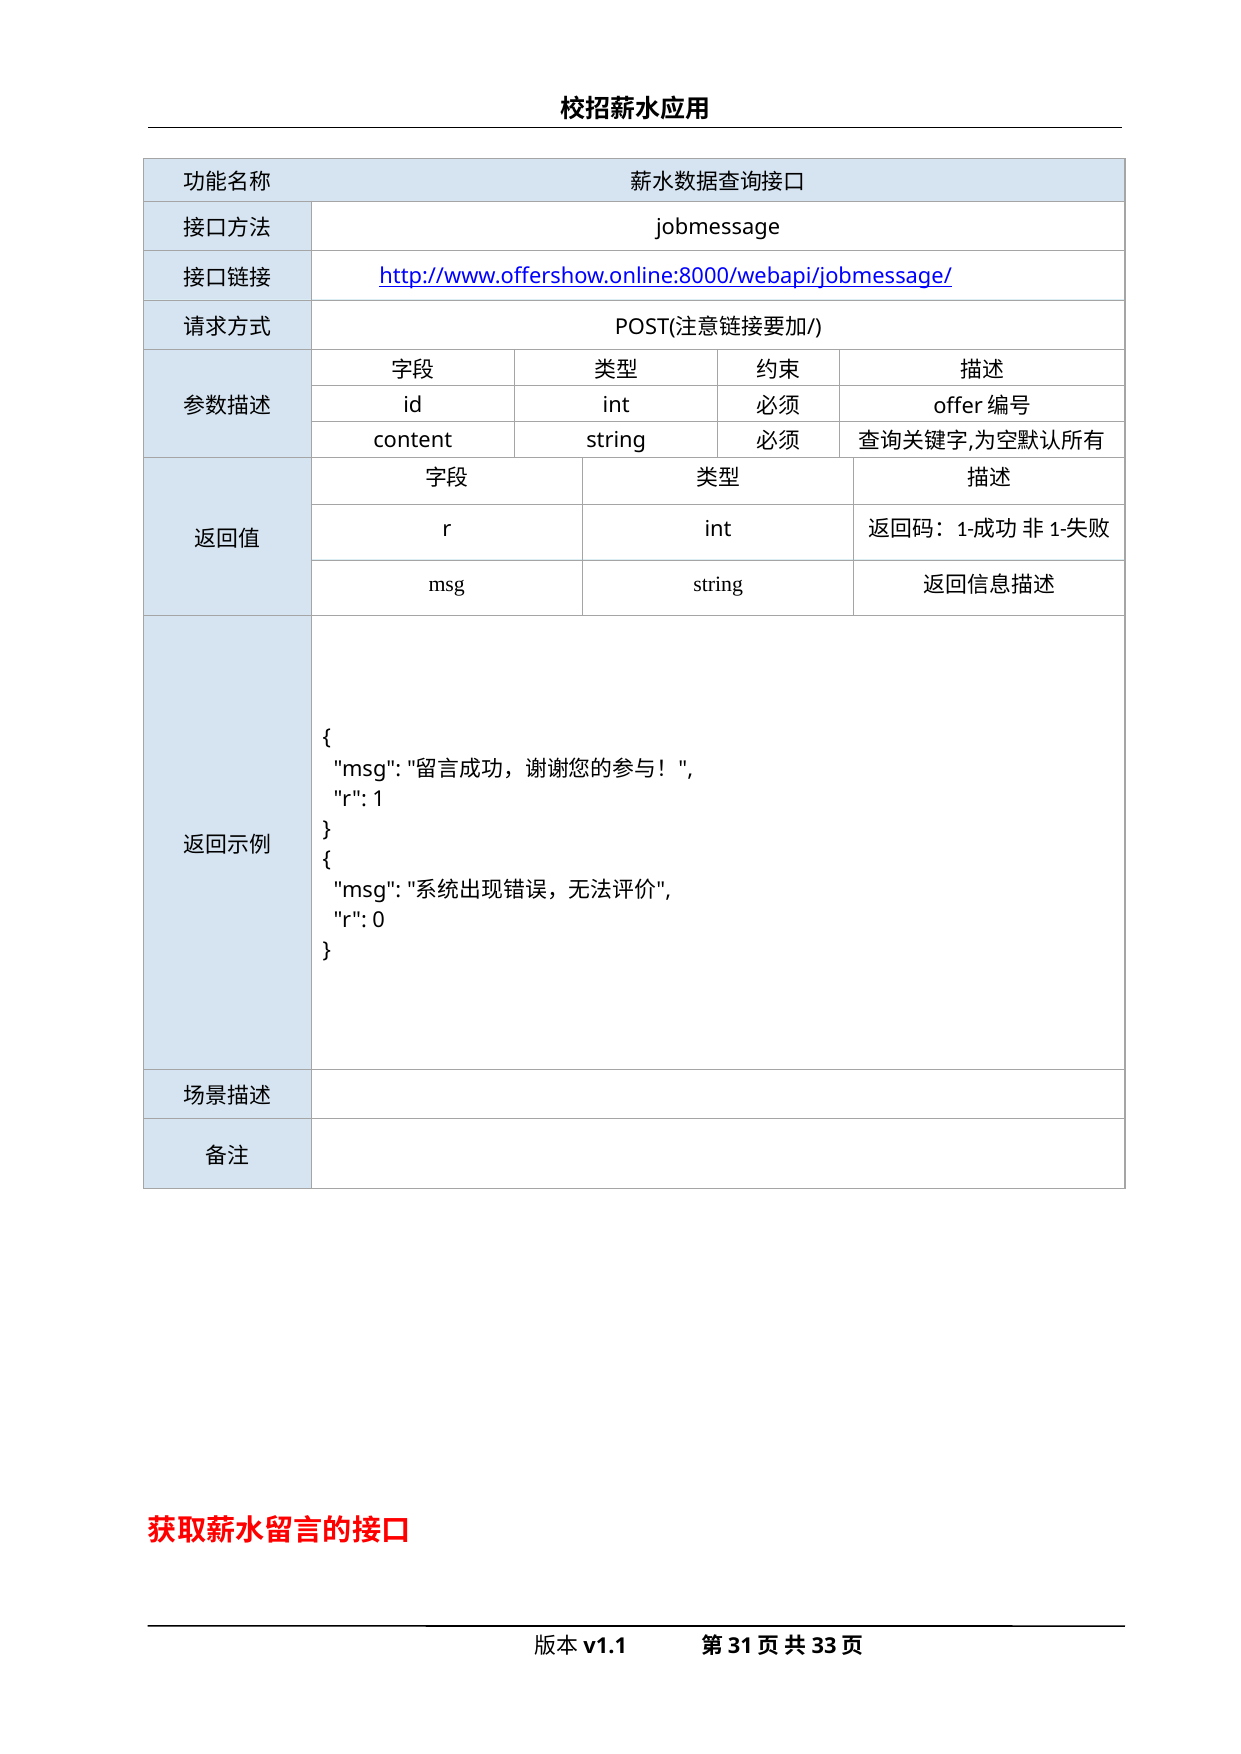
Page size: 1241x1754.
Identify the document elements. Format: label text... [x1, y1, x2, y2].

table_cell 描述 [854, 458, 1124, 504]
table_cell [312, 1070, 1124, 1118]
table_cell http://www.offershow.online:8000/webapi/jobmessage/ [312, 251, 1124, 299]
table_cell { "msg": "留言成功，谢谢您的参与！", "r": 1 } { "msg": "系统出现错误，无法评价", "r": 0 } [312, 616, 1124, 1069]
table_cell 备注 [144, 1119, 311, 1188]
subtitle 获取薪水留言的接口 [148, 1496, 1122, 1561]
table_cell 字段 [312, 350, 514, 385]
table_cell 返回值 [144, 458, 311, 615]
table_cell 接口链接 [144, 251, 311, 299]
table_cell jobmessage [312, 202, 1124, 250]
table_cell id [312, 386, 514, 421]
table_cell 返回示例 [144, 616, 311, 1069]
table_cell 类型 [515, 350, 717, 385]
table_cell r [312, 505, 582, 559]
table_cell 请求方式 [144, 301, 311, 349]
table_cell 必须 [718, 386, 839, 421]
table_header 功能名称 [144, 159, 311, 201]
table_cell string [515, 422, 717, 457]
table_cell 描述 [840, 350, 1124, 385]
table_header 薪水数据查询接口 [311, 159, 1124, 201]
table_cell 返回码：1-成功 非1-失败 [854, 505, 1124, 559]
table_cell [312, 1119, 1124, 1188]
table_cell offer编号 [840, 386, 1124, 421]
table_cell 参数描述 [144, 350, 311, 457]
table_cell 返回信息描述 [854, 561, 1124, 615]
table_cell 场景描述 [144, 1070, 311, 1118]
table_cell 约束 [718, 350, 839, 385]
table_cell 类型 [583, 458, 853, 504]
table_cell 字段 [312, 458, 582, 504]
table_cell 接口方法 [144, 202, 311, 250]
table_cell POST(注意链接要加/) [312, 301, 1124, 349]
table_cell int [583, 505, 853, 559]
table_cell 查询关键字,为空默认所有 [840, 422, 1124, 457]
table_cell msg [312, 561, 582, 615]
table_cell int [515, 386, 717, 421]
table_cell 必须 [718, 422, 839, 457]
table_cell string [583, 561, 853, 615]
table_cell content [312, 422, 514, 457]
